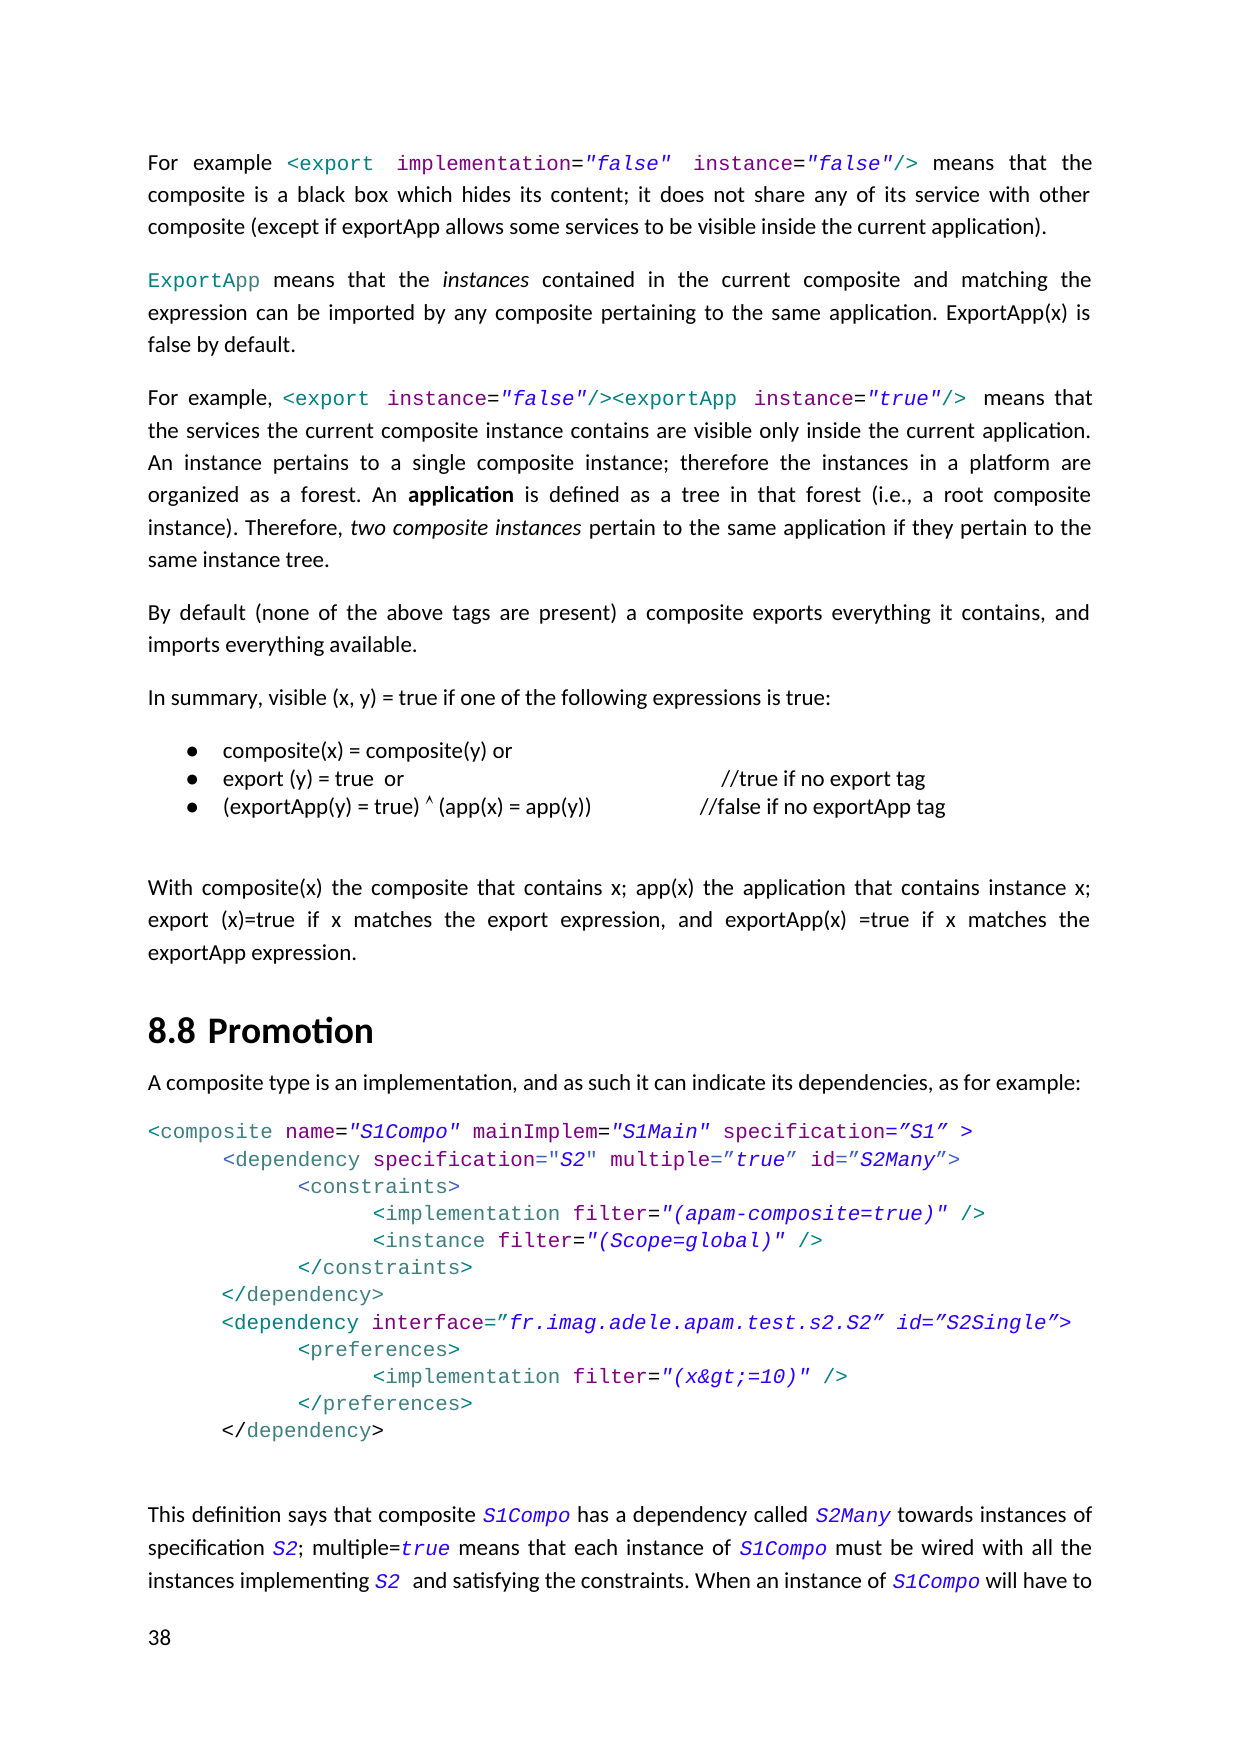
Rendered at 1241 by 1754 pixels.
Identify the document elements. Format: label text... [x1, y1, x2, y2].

text For example <export implementation="false" instance="false"/> means that the composite is a black box which hides its content; it does not share any of its service with other composite (except if exportApp allows some services to be visible inside the current application). [148, 148, 1093, 241]
text In summary, visible (x, y) = true if one of the following expressions is true: [148, 683, 1093, 711]
text <instance filter="(Scope=global)" /> [148, 1230, 1093, 1254]
text A composite type is an implementation, and as such it can indicate its dependencies, as for example: [148, 1068, 1093, 1096]
text <constraints> [148, 1176, 1093, 1199]
text <dependency specification="S2" multiple=”true” id=”S2Many”> [148, 1148, 1093, 1172]
subtitle Promotion [148, 1007, 1093, 1053]
text ExportApp means that the instances contained in the current composite and matching the expression can be imported by any composite pertaining to the same application. ExportApp(x) is false by default. [148, 266, 1093, 358]
text <dependency interface=”fr.imag.adele.apam.test.s2.S2” id=”S2Single”> [221, 1312, 1093, 1335]
text With composite(x) the composite that contains x; app(x) the application that contains instance x; export (x)=true if x matches the export expression, and exportApp(x) =true if x matches the exportApp expression. [148, 873, 1093, 966]
text For example, <export instance="false"/><exportApp instance="true"/> means that the services the current composite instance contains are visible only inside the current application. An instance pertains to a single composite instance; therefore the instances in a platform are organized as a forest. An application is defined as a tree in that forest (i.e., a root composite instance). Therefore, two composite instances pertain to the same application if they pertain to the same instance tree. [148, 383, 1093, 573]
text </dependency> [148, 1420, 1093, 1444]
list (exportApp(y) = true)  (app(x) = app(y)) //false if no exportApp tag [185, 792, 1093, 820]
text </preferences> [148, 1393, 1093, 1417]
text <implementation filter="(apam-composite=true)" /> [148, 1203, 1093, 1227]
list composite(x) = composite(y) or [185, 736, 1093, 764]
list export (y) = true or //true if no export tag [185, 764, 1093, 792]
text By default (none of the above tags are present) a composite exports everything it contains, and imports everything available. [148, 598, 1093, 658]
text <implementation filter="(x&gt;=10)" /> [148, 1366, 1093, 1390]
text </dependency> [148, 1284, 1093, 1308]
text <composite name="S1Compo" mainImplem="S1Main" specification=”S1” > [148, 1121, 1093, 1145]
text </constraints> [148, 1257, 1093, 1281]
text <preferences> [148, 1339, 1093, 1362]
